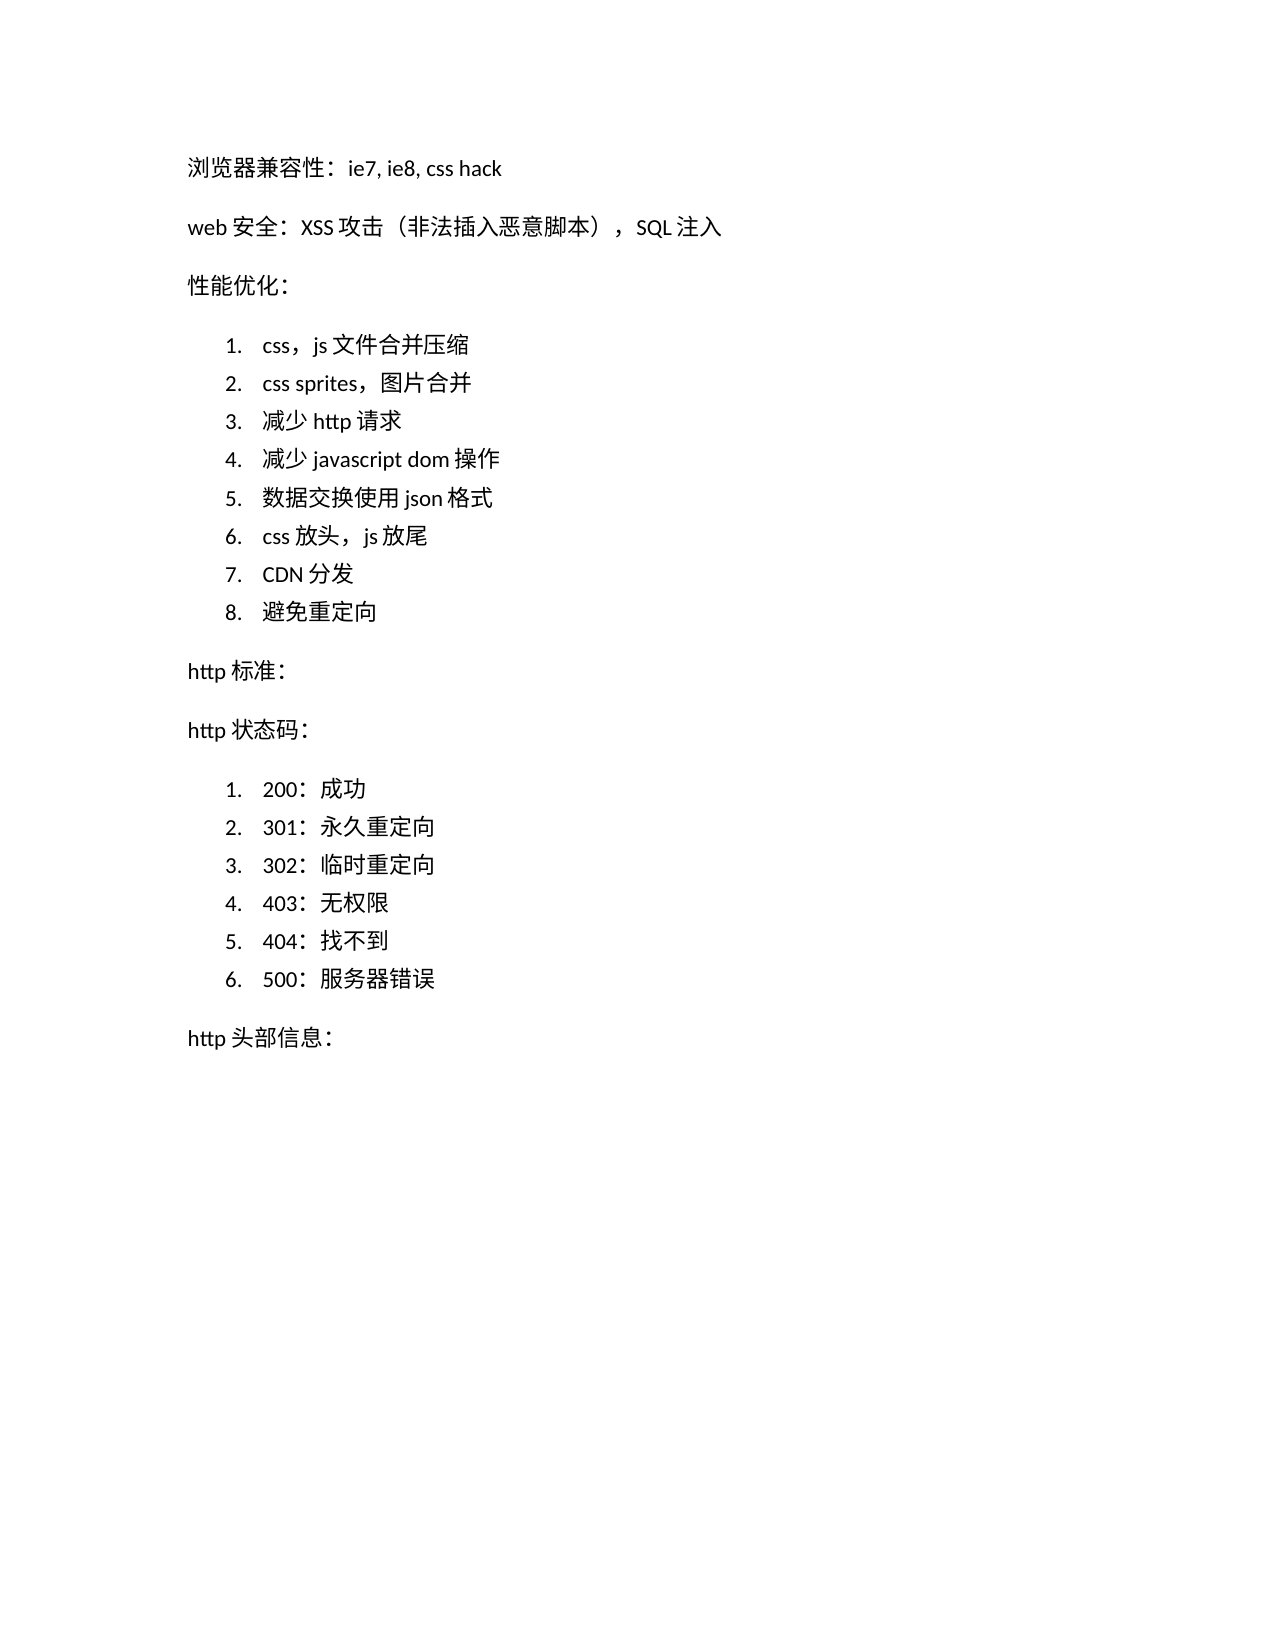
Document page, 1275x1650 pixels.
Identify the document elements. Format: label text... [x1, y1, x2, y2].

list css sprites，图片合并 [225, 365, 1087, 398]
text http状态码： [187, 712, 1087, 745]
text 浏览器兼容性：ie7, ie8, css hack [187, 150, 1087, 183]
list 200：成功 [225, 771, 1087, 804]
list 403：无权限 [225, 885, 1087, 918]
list 500：服务器错误 [225, 961, 1087, 994]
text 性能优化： [187, 268, 1087, 301]
list 302：临时重定向 [225, 847, 1087, 880]
list 减少javascript dom操作 [225, 441, 1087, 474]
text http标准： [187, 653, 1087, 686]
list 301：永久重定向 [225, 809, 1087, 842]
text http 头部信息： [187, 1020, 1087, 1053]
list 404：找不到 [225, 923, 1087, 956]
list 数据交换使用json格式 [225, 479, 1087, 513]
text web安全：XSS攻击（非法插入恶意脚本），SQL注入 [187, 209, 1087, 242]
list css，js文件合并压缩 [225, 327, 1087, 360]
list CDN分发 [225, 556, 1087, 589]
list css放头，js放尾 [225, 517, 1087, 551]
list 避免重定向 [225, 594, 1087, 627]
list 减少http请求 [225, 403, 1087, 436]
